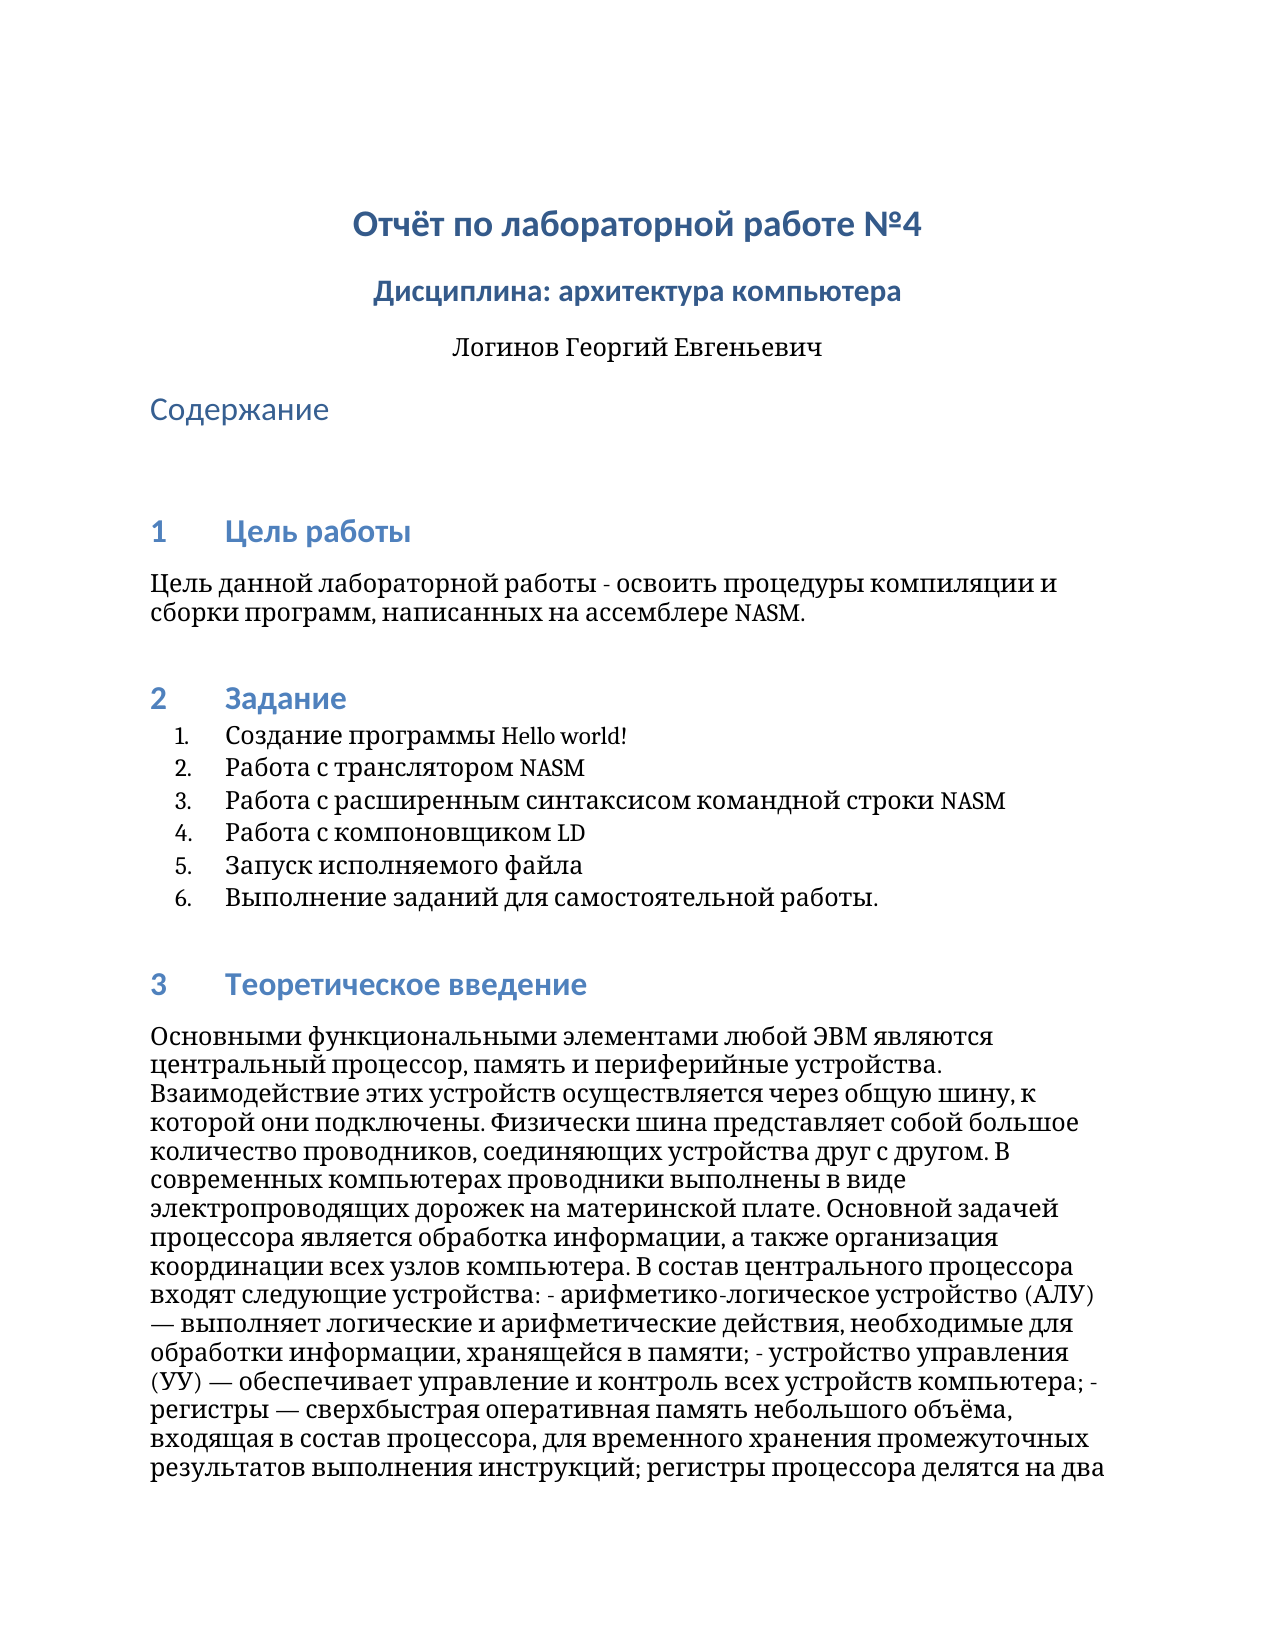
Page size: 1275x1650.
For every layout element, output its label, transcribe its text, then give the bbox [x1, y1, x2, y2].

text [150, 1023, 1125, 1483]
subtitle 2 Задание [150, 677, 1125, 718]
title Отчёт по лабораторной работе №4 [150, 200, 1125, 246]
list Работа с транслятором NASM [175, 754, 1125, 783]
subtitle Дисциплина: архитектура компьютера [150, 271, 1125, 309]
text Цель данной лабораторной работы - освоить процедуры компиляции и сборки программ, написанных на ассемблере NASM. [150, 570, 1125, 627]
subtitle 3 Теоретическое введение [150, 963, 1125, 1004]
list Выполнение заданий для самостоятельной работы. [175, 884, 1125, 913]
text Логинов Георгий Евгеньевич [150, 334, 1125, 363]
list Запуск исполняемого файла [175, 852, 1125, 881]
subtitle 1 Цель работы [150, 510, 1125, 551]
list Работа с расширенным синтаксисом командной строки NASM [175, 787, 1125, 816]
list Работа с компоновщиком LD [175, 819, 1125, 848]
list Создание программы Hello world! [175, 722, 1125, 751]
